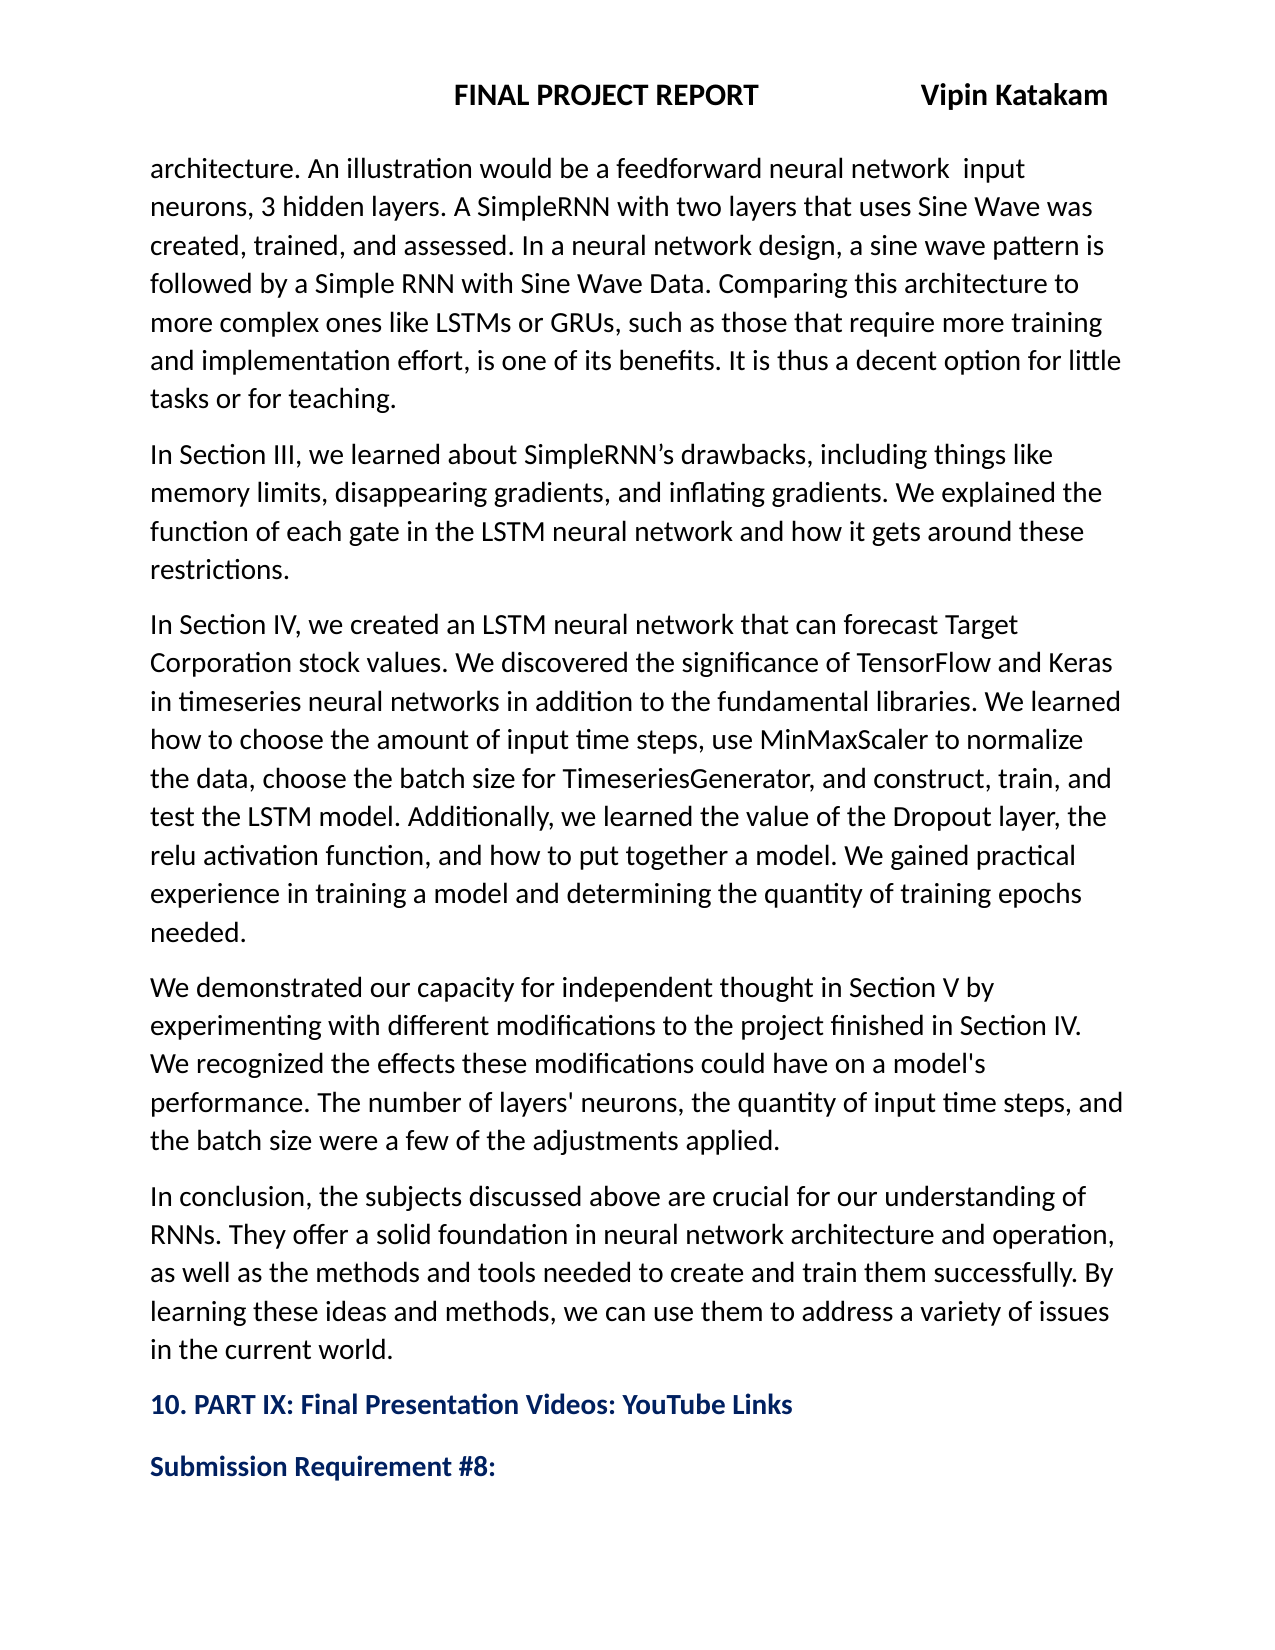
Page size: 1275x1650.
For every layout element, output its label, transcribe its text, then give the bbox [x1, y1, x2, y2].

text 10. PART IX: Final Presentation Videos: YouTube Links [150, 1386, 1125, 1422]
text We demonstrated our capacity for independent thought in Section V by experimenting with different modifications to the project finished in Section IV. We recognized the effects these modifications could have on a model's performance. The number of layers' neurons, the quantity of input time steps, and the batch size were a few of the adjustments applied. [150, 969, 1125, 1158]
text In Section IV, we created an LSTM neural network that can forecast Target Corporation stock values. We discovered the significance of TensorFlow and Keras in timeseries neural networks in addition to the fundamental libraries. We learned how to choose the amount of input time steps, use MinMaxScaler to normalize the data, choose the batch size for TimeseriesGenerator, and construct, train, and test the LSTM model. Additionally, we learned the value of the Dropout layer, the relu activation function, and how to put together a model. We gained practical experience in training a model and determining the quantity of training epochs needed. [150, 606, 1125, 949]
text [150, 150, 1125, 416]
text In Section III, we learned about SimpleRNN’s drawbacks, including things like memory limits, disappearing gradients, and inflating gradients. We explained the function of each gate in the LSTM neural network and how it gets around these restrictions. [150, 436, 1125, 587]
text In conclusion, the subjects discussed above are crucial for our understanding of RNNs. They offer a solid foundation in neural network architecture and operation, as well as the methods and tools needed to create and train them successfully. By learning these ideas and methods, we can use them to address a variety of issues in the current world. [150, 1178, 1125, 1367]
text Submission Requirement #8: [150, 1448, 1125, 1483]
